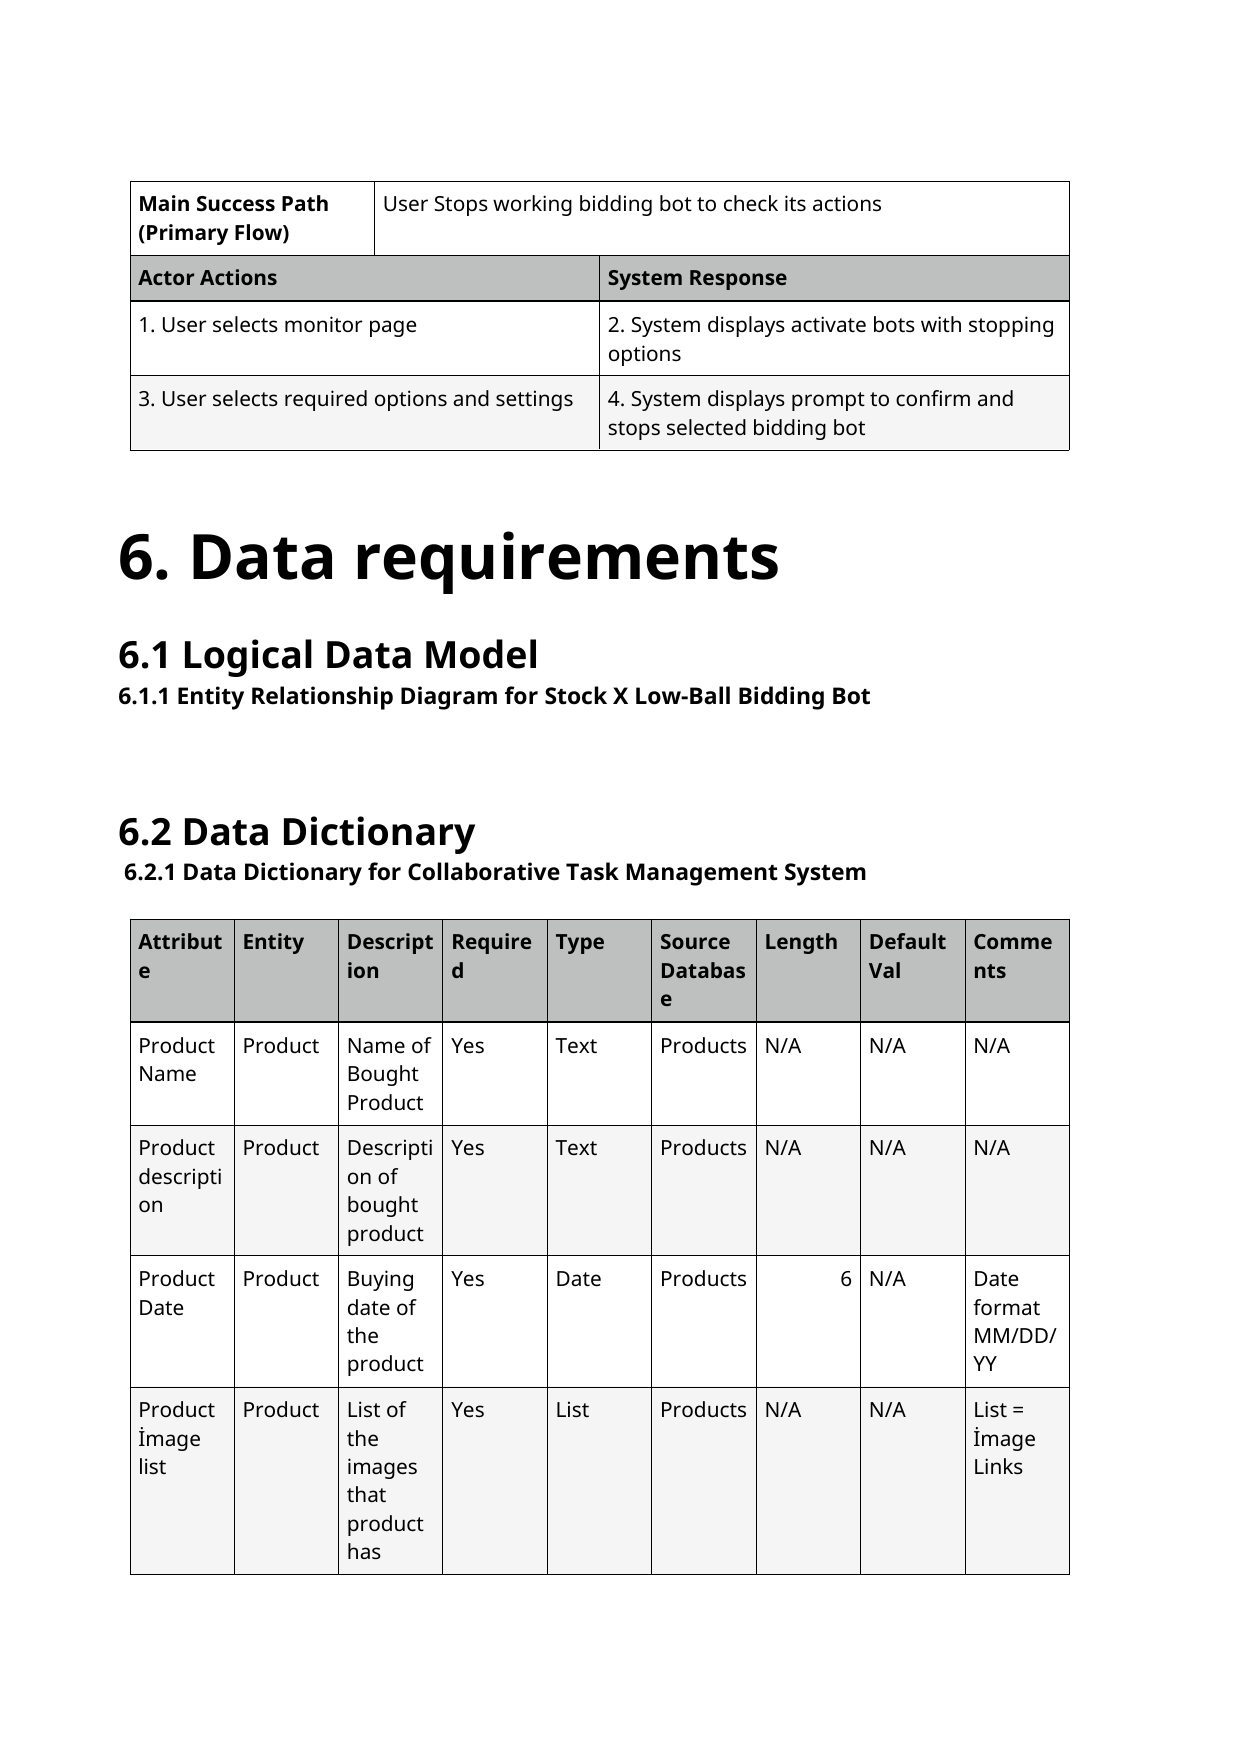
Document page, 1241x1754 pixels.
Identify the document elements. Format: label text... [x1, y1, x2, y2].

table_header Attribute [131, 920, 234, 1021]
table_cell N/A [966, 1023, 1069, 1124]
table_cell List = İmage Links [966, 1388, 1069, 1574]
table_cell N/A [966, 1126, 1069, 1255]
table_cell Yes [443, 1388, 547, 1574]
subtitle 6.1 Logical Data Model [118, 629, 1122, 680]
table_cell 4. System displays prompt to confirm and stops selected bidding bot [600, 376, 1069, 449]
table_cell Date [548, 1256, 651, 1386]
table_cell Product Date [131, 1256, 234, 1386]
table_cell Name of Bought Product [339, 1023, 442, 1124]
table_cell N/A [757, 1126, 860, 1255]
table_cell 6 [757, 1256, 860, 1386]
table_cell Description of bought product [339, 1126, 442, 1255]
table_cell Buying date of the product [339, 1256, 442, 1386]
table_cell N/A [757, 1023, 860, 1124]
table_cell Yes [443, 1023, 547, 1124]
table_cell Product [235, 1126, 338, 1255]
table_header Description [339, 920, 442, 1021]
table_header Entity [235, 920, 338, 1021]
table_cell Product [235, 1388, 338, 1574]
table_header User Stops working bidding bot to check its actions [375, 182, 1069, 255]
table_cell Products [652, 1023, 756, 1124]
text 6.2.1 Data Dictionary for Collaborative Task Management System [118, 856, 1122, 887]
table_cell Product [235, 1256, 338, 1386]
table_cell Products [652, 1256, 756, 1386]
table_header Main Success Path (Primary Flow) [131, 182, 374, 255]
table_cell Product [235, 1023, 338, 1124]
table_cell Yes [443, 1126, 547, 1255]
subtitle 6.2 Data Dictionary [118, 805, 1122, 856]
table_cell List [548, 1388, 651, 1574]
table_cell Text [548, 1023, 651, 1124]
table_header Source Database [652, 920, 756, 1021]
table_header Default Val [861, 920, 965, 1021]
title 6. Data requirements [118, 512, 1122, 598]
table_cell N/A [861, 1023, 965, 1124]
table_cell List of the images that product has [339, 1388, 442, 1574]
table_header Actor Actions [131, 256, 599, 300]
table_cell N/A [861, 1388, 965, 1574]
table_cell Yes [443, 1256, 547, 1386]
table_header Comments [966, 920, 1069, 1021]
table_cell N/A [757, 1388, 860, 1574]
table_cell N/A [861, 1126, 965, 1255]
table_cell N/A [861, 1256, 965, 1386]
table_header Type [548, 920, 651, 1021]
table_cell Date format MM/DD/YY [966, 1256, 1069, 1386]
table_cell Products [652, 1126, 756, 1255]
table_cell 1. User selects monitor page [131, 302, 599, 375]
table_header Required [443, 920, 547, 1021]
table_header Length [757, 920, 860, 1021]
table_cell 3. User selects required options and settings [131, 376, 599, 449]
table_cell Text [548, 1126, 651, 1255]
table_cell Products [652, 1388, 756, 1574]
table_cell 2. System displays activate bots with stopping options [600, 302, 1069, 375]
table_cell Product description [131, 1126, 234, 1255]
table_cell Product İmage list [131, 1388, 234, 1574]
text 6.1.1 Entity Relationship Diagram for Stock X Low-Ball Bidding Bot [118, 680, 1122, 711]
table_header System Response [600, 256, 1069, 300]
table_cell Product Name [131, 1023, 234, 1124]
